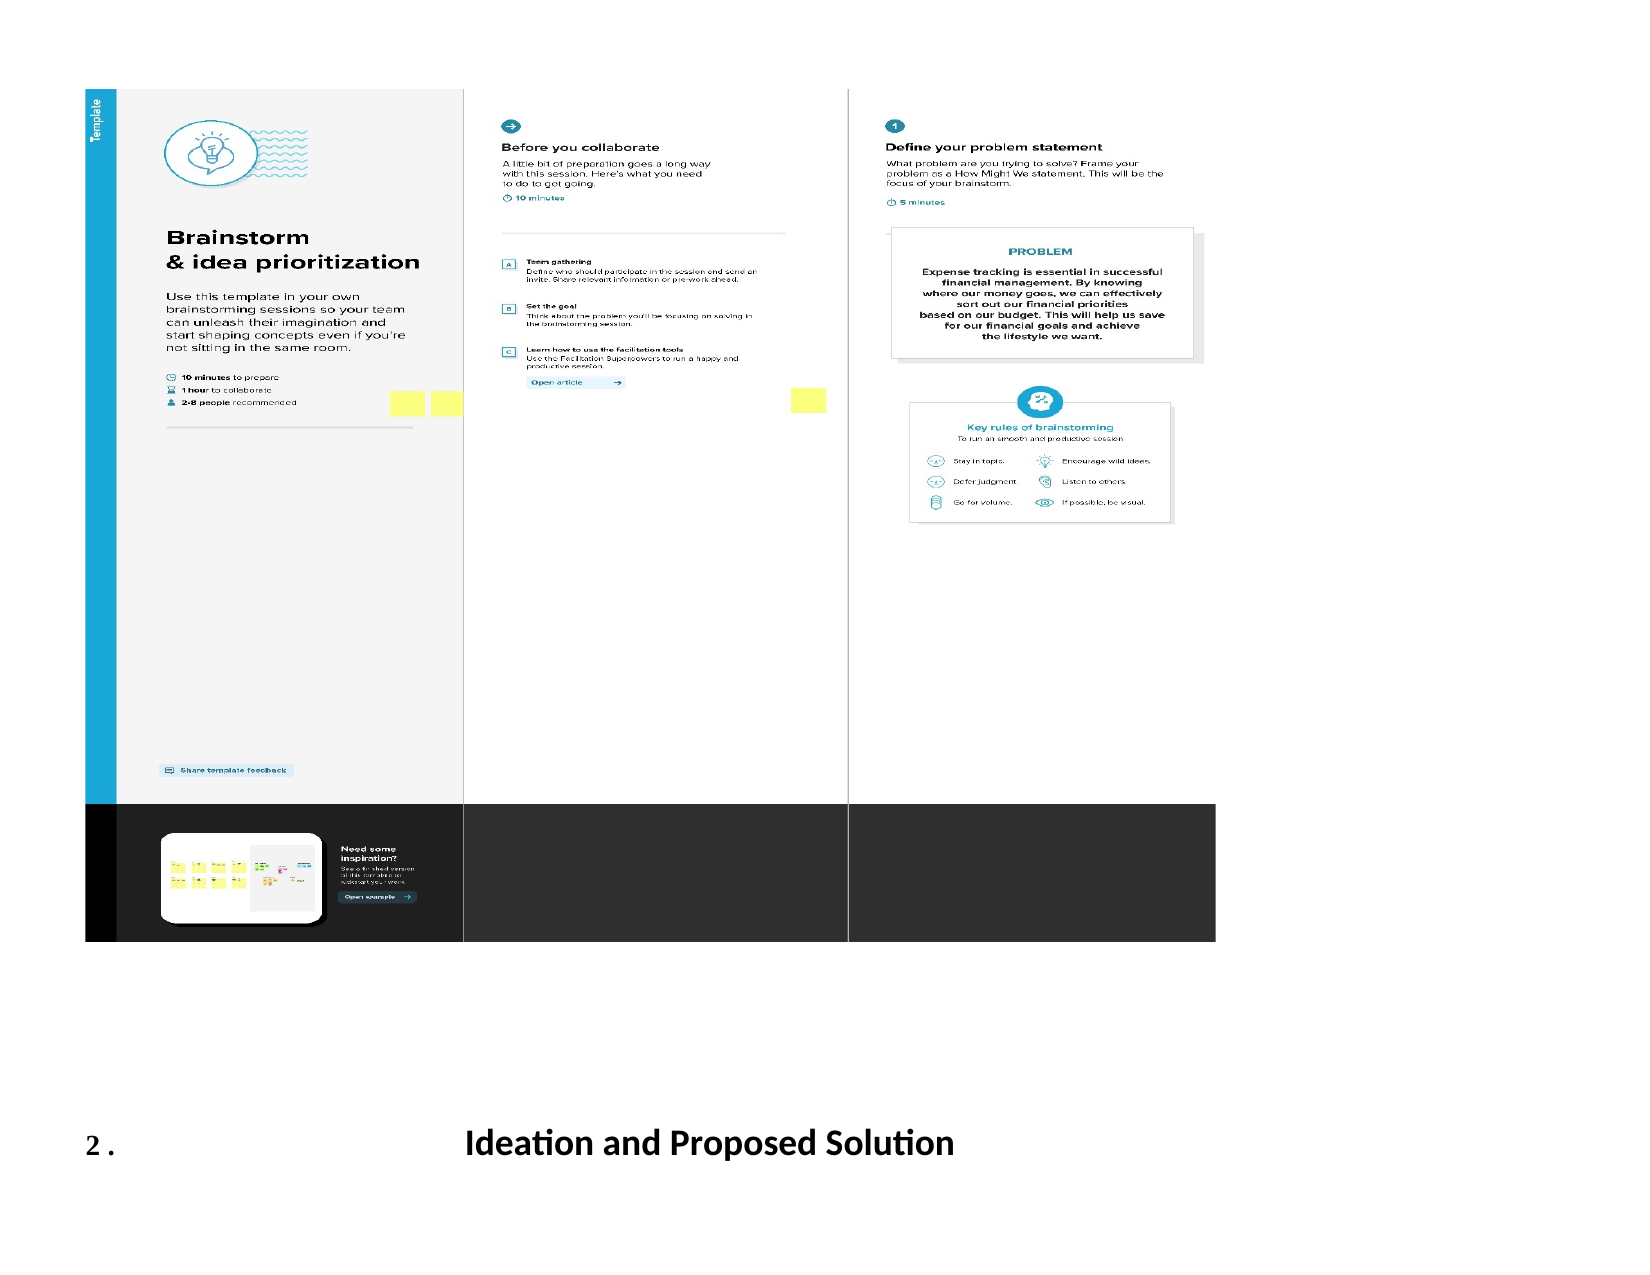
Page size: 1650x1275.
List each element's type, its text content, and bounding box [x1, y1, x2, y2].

text 2 . Ideation and Proposed Solution [85, 1119, 1575, 1165]
picture [85, 89, 1216, 942]
